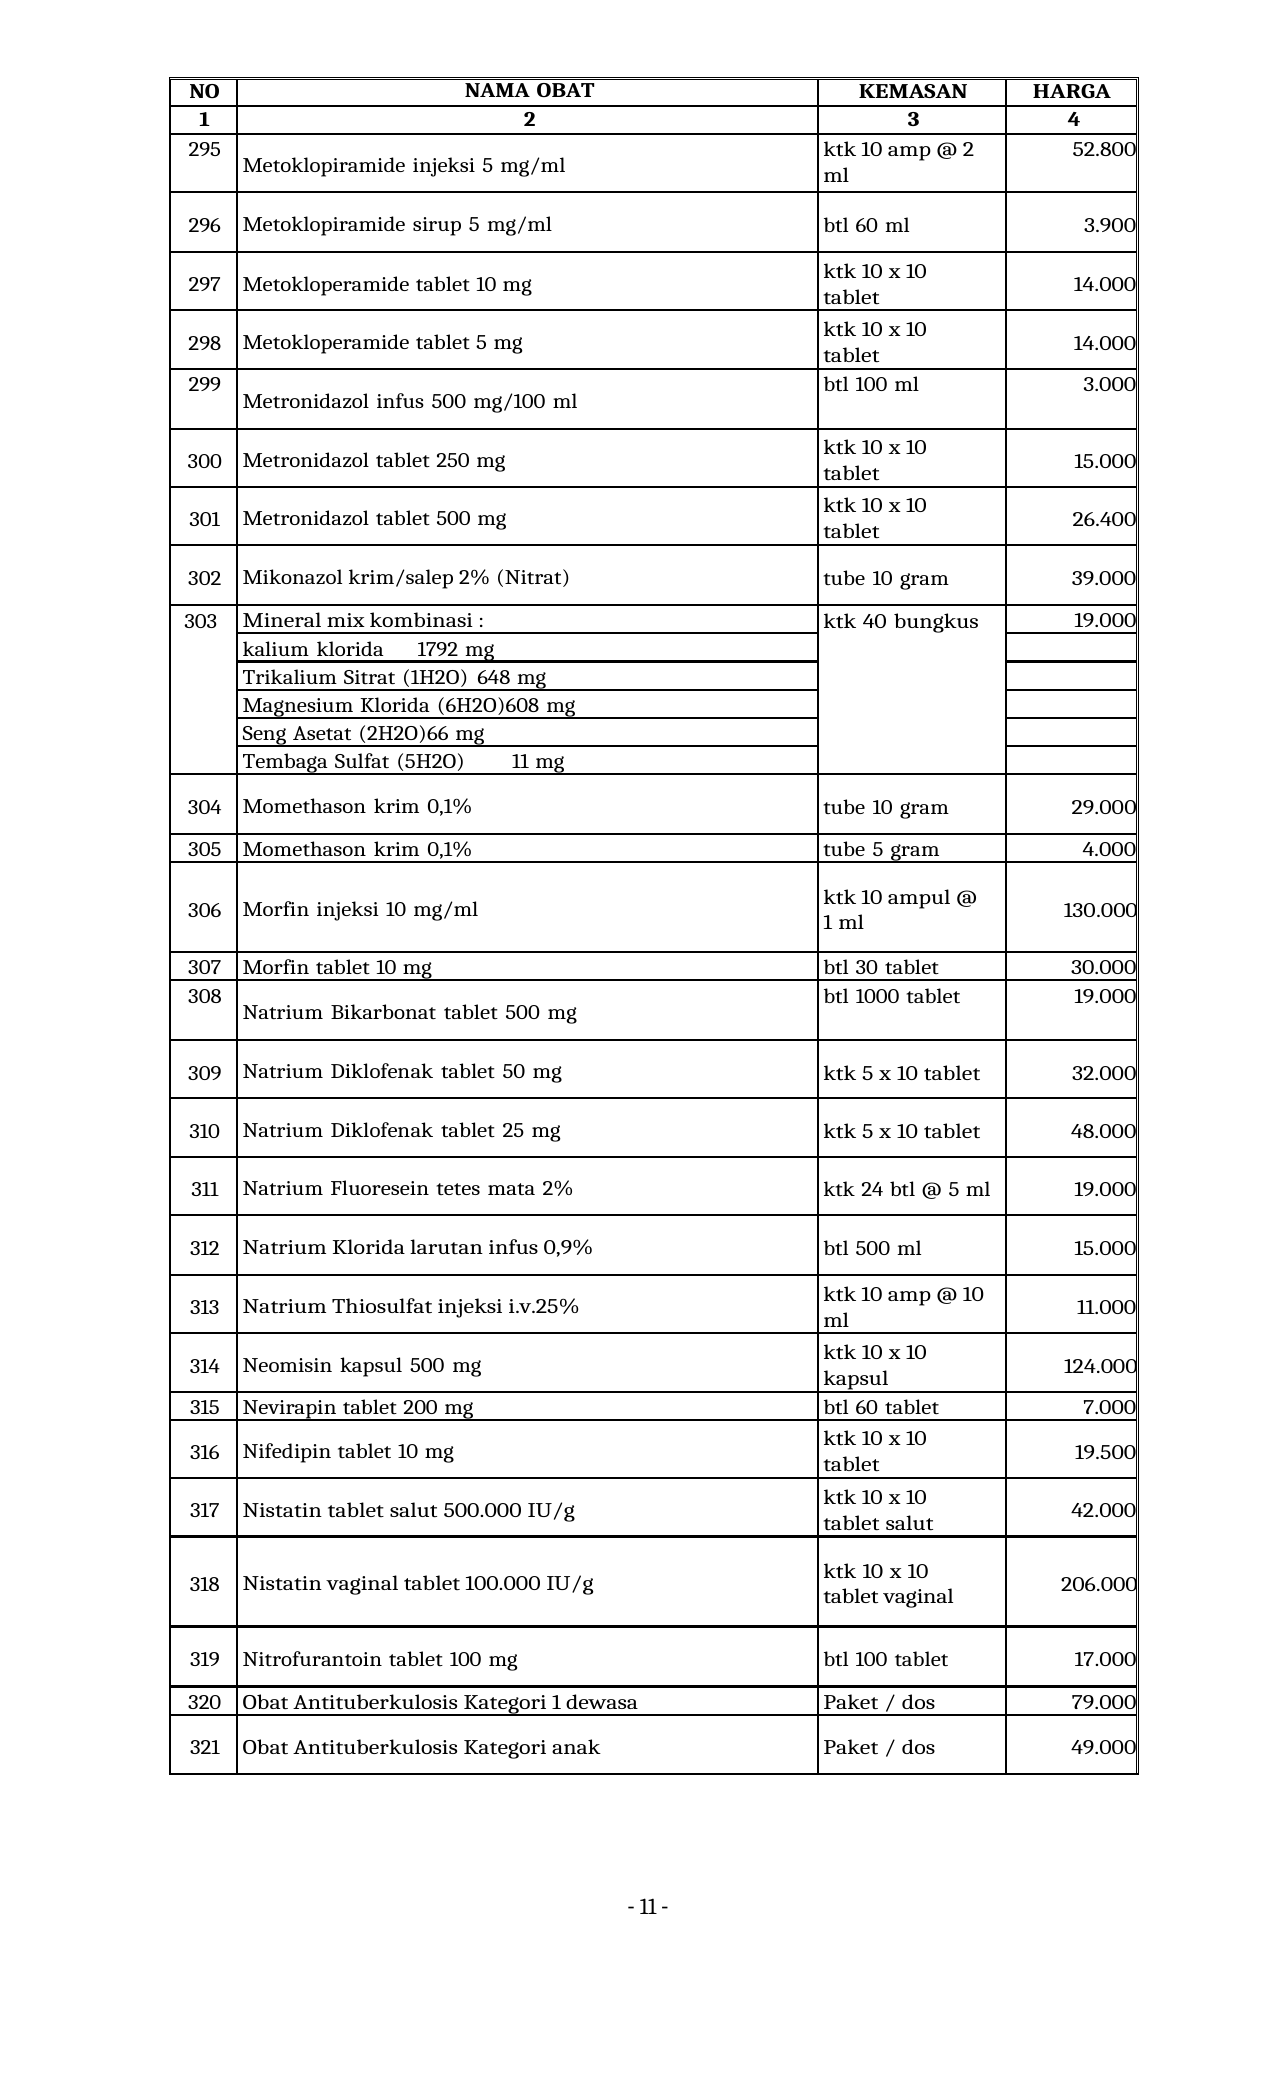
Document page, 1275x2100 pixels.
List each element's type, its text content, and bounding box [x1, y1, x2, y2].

table_cell ktk 10 x 10 tablet vaginal [819, 1538, 1005, 1625]
table_cell btl 60 tablet [819, 1393, 1005, 1419]
table_cell 312 [171, 1216, 236, 1274]
table_cell Nevirapin tablet 200 mg [238, 1393, 817, 1419]
table_cell 30.000 [1007, 953, 1136, 979]
table_cell Morfin injeksi 10 mg/ml [238, 863, 817, 951]
table_cell 14.000 [1007, 311, 1136, 368]
table_cell Obat Antituberkulosis Kategori 1 dewasa [238, 1688, 817, 1713]
table_cell 2 [238, 107, 817, 133]
table_cell Tembaga Sulfat (5H2O) 11 mg [238, 747, 817, 773]
table_cell ktk 10 x 10 tablet [819, 488, 1005, 544]
table_cell 299 [171, 370, 236, 427]
table_cell 79.000 [1007, 1688, 1136, 1713]
table_cell 49.000 [1007, 1716, 1136, 1773]
table_cell btl 60 ml [819, 193, 1005, 251]
table_cell tube 5 gram [819, 835, 1005, 861]
table_cell Seng Asetat (2H2O)66 mg [238, 719, 817, 745]
table_cell 304 [171, 775, 236, 833]
table_cell Trikalium Sitrat (1H2O) 648 mg [238, 663, 817, 688]
table_cell 315 [171, 1393, 236, 1419]
table_cell Morfin tablet 10 mg [238, 953, 817, 979]
table_cell Nitrofurantoin tablet 100 mg [238, 1628, 817, 1685]
table_cell 298 [171, 311, 236, 368]
table_cell 14.000 [1007, 253, 1136, 309]
table_cell 19.000 [1007, 1158, 1136, 1214]
table_cell 3.000 [1007, 370, 1136, 427]
table_cell 295 [171, 135, 236, 191]
table_cell ktk 10 x 10 tablet salut [819, 1479, 1005, 1535]
table_cell ktk 40 bungkus [819, 606, 1005, 773]
table_cell 32.000 [1007, 1041, 1136, 1097]
table_header KEMASAN [819, 80, 1005, 104]
table_cell 296 [171, 193, 236, 251]
table_cell ktk 10 x 10 kapsul [819, 1334, 1005, 1391]
table_header NO [171, 80, 236, 104]
table_cell ktk 10 x 10 tablet [819, 1421, 1005, 1477]
table_cell Metoklopiramide injeksi 5 mg/ml [238, 135, 817, 191]
table_cell 4.000 [1007, 835, 1136, 861]
table_cell 19.500 [1007, 1421, 1136, 1477]
table_cell tube 10 gram [819, 546, 1005, 604]
table_cell 4 [1007, 107, 1136, 133]
table_cell ktk 5 x 10 tablet [819, 1099, 1005, 1156]
table_cell 7.000 [1007, 1393, 1136, 1419]
table_cell 309 [171, 1041, 236, 1097]
table_cell 3.900 [1007, 193, 1136, 251]
table_cell 301 [171, 488, 236, 544]
table_cell ktk 24 btl @ 5 ml [819, 1158, 1005, 1214]
table_cell Metokloperamide tablet 5 mg [238, 311, 817, 368]
table_cell 320 [171, 1688, 236, 1713]
table_cell 52.800 [1007, 135, 1136, 191]
table_cell 317 [171, 1479, 236, 1535]
table_cell 305 [171, 835, 236, 861]
table_cell [1007, 663, 1136, 688]
table_cell 26.400 [1007, 488, 1136, 544]
table_cell ktk 10 x 10 tablet [819, 430, 1005, 486]
table_cell 308 [171, 981, 236, 1039]
table_cell [1007, 719, 1136, 745]
table_cell btl 100 ml [819, 370, 1005, 427]
table_cell ktk 5 x 10 tablet [819, 1041, 1005, 1097]
table_cell Metronidazol tablet 500 mg [238, 488, 817, 544]
table_cell 48.000 [1007, 1099, 1136, 1156]
table_cell ktk 10 x 10 tablet [819, 311, 1005, 368]
table_header NAMA OBAT [238, 80, 817, 104]
table_cell Natrium Bikarbonat tablet 500 mg [238, 981, 817, 1039]
table_cell 3 [819, 107, 1005, 133]
table_cell Mikonazol krim/salep 2% (Nitrat) [238, 546, 817, 604]
table_cell 1 [171, 107, 236, 133]
table_cell 306 [171, 863, 236, 951]
table_cell kalium klorida 1792 mg [238, 634, 817, 660]
table_cell 17.000 [1007, 1628, 1136, 1685]
table_cell Magnesium Klorida (6H2O)608 mg [238, 691, 817, 717]
table_cell 300 [171, 430, 236, 486]
table_cell Metronidazol infus 500 mg/100 ml [238, 370, 817, 427]
table_cell ktk 10 amp @ 2 ml [819, 135, 1005, 191]
table_cell Metoklopiramide sirup 5 mg/ml [238, 193, 817, 251]
table_cell ktk 10 x 10 tablet [819, 253, 1005, 309]
table_cell 11.000 [1007, 1276, 1136, 1332]
table_cell 19.000 [1007, 606, 1136, 632]
table_cell ktk 10 ampul @ 1 ml [819, 863, 1005, 951]
table_cell 39.000 [1007, 546, 1136, 604]
table_cell 311 [171, 1158, 236, 1214]
table_cell 15.000 [1007, 1216, 1136, 1274]
table_cell 42.000 [1007, 1479, 1136, 1535]
table_cell 124.000 [1007, 1334, 1136, 1391]
table_cell 297 [171, 253, 236, 309]
table_cell 19.000 [1007, 981, 1136, 1039]
table_cell Paket / dos [819, 1688, 1005, 1713]
table_cell Natrium Thiosulfat injeksi i.v.25% [238, 1276, 817, 1332]
table_header HARGA [1007, 80, 1136, 104]
table_cell 318 [171, 1538, 236, 1625]
table_cell 307 [171, 953, 236, 979]
table_cell Metronidazol tablet 250 mg [238, 430, 817, 486]
table_cell btl 1000 tablet [819, 981, 1005, 1039]
table_cell 130.000 [1007, 863, 1136, 951]
table_cell Natrium Diklofenak tablet 50 mg [238, 1041, 817, 1097]
table_cell btl 100 tablet [819, 1628, 1005, 1685]
table_cell Paket / dos [819, 1716, 1005, 1773]
table_cell btl 500 ml [819, 1216, 1005, 1274]
table_cell Momethason krim 0,1% [238, 835, 817, 861]
table_cell Natrium Fluoresein tetes mata 2% [238, 1158, 817, 1214]
table_cell Natrium Diklofenak tablet 25 mg [238, 1099, 817, 1156]
table_cell 316 [171, 1421, 236, 1477]
table_cell 15.000 [1007, 430, 1136, 486]
table_cell 206.000 [1007, 1538, 1136, 1625]
table_cell 321 [171, 1716, 236, 1773]
table_cell Nistatin vaginal tablet 100.000 IU/g [238, 1538, 817, 1625]
table_cell [1007, 747, 1136, 773]
table_cell 313 [171, 1276, 236, 1332]
table_cell Natrium Klorida larutan infus 0,9% [238, 1216, 817, 1274]
table_cell Nifedipin tablet 10 mg [238, 1421, 817, 1477]
table_cell [1007, 691, 1136, 717]
table_cell Momethason krim 0,1% [238, 775, 817, 833]
table_cell Obat Antituberkulosis Kategori anak [238, 1716, 817, 1773]
table_cell tube 10 gram [819, 775, 1005, 833]
table_cell 29.000 [1007, 775, 1136, 833]
table_cell Nistatin tablet salut 500.000 IU/g [238, 1479, 817, 1535]
table_cell Mineral mix kombinasi : [238, 606, 817, 632]
table_cell [1007, 634, 1136, 660]
table_cell 302 [171, 546, 236, 604]
table_cell ktk 10 amp @ 10 ml [819, 1276, 1005, 1332]
table_cell btl 30 tablet [819, 953, 1005, 979]
table_cell 310 [171, 1099, 236, 1156]
table_cell Metokloperamide tablet 10 mg [238, 253, 817, 309]
table_cell Neomisin kapsul 500 mg [238, 1334, 817, 1391]
table_cell 314 [171, 1334, 236, 1391]
table_cell 303 [171, 606, 236, 773]
table_cell 319 [171, 1628, 236, 1685]
